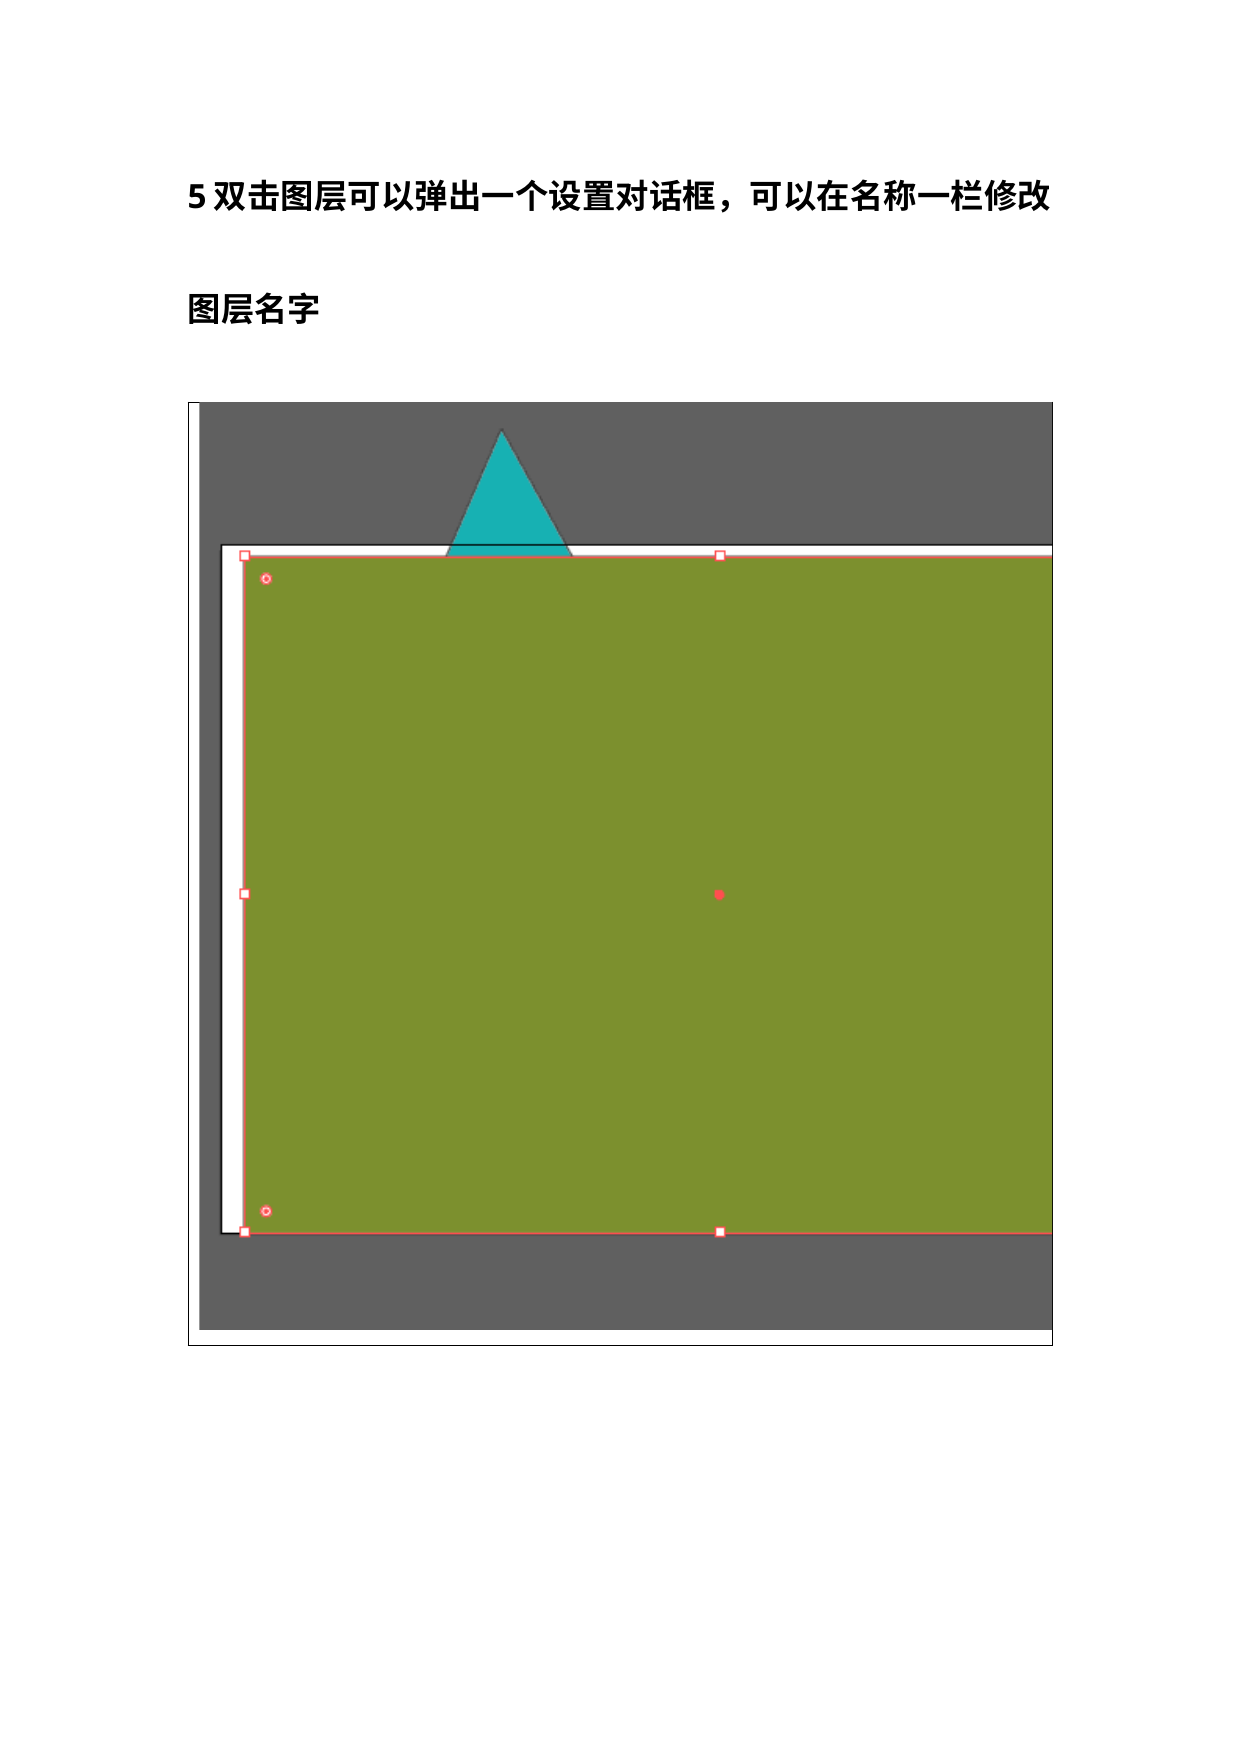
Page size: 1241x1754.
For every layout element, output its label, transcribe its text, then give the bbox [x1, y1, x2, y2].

subtitle 5双击图层可以弹出一个设置对话框，可以在名称一栏修改图层名字 [187, 162, 1053, 339]
table_header [189, 403, 1052, 1345]
picture [199, 402, 1053, 1330]
